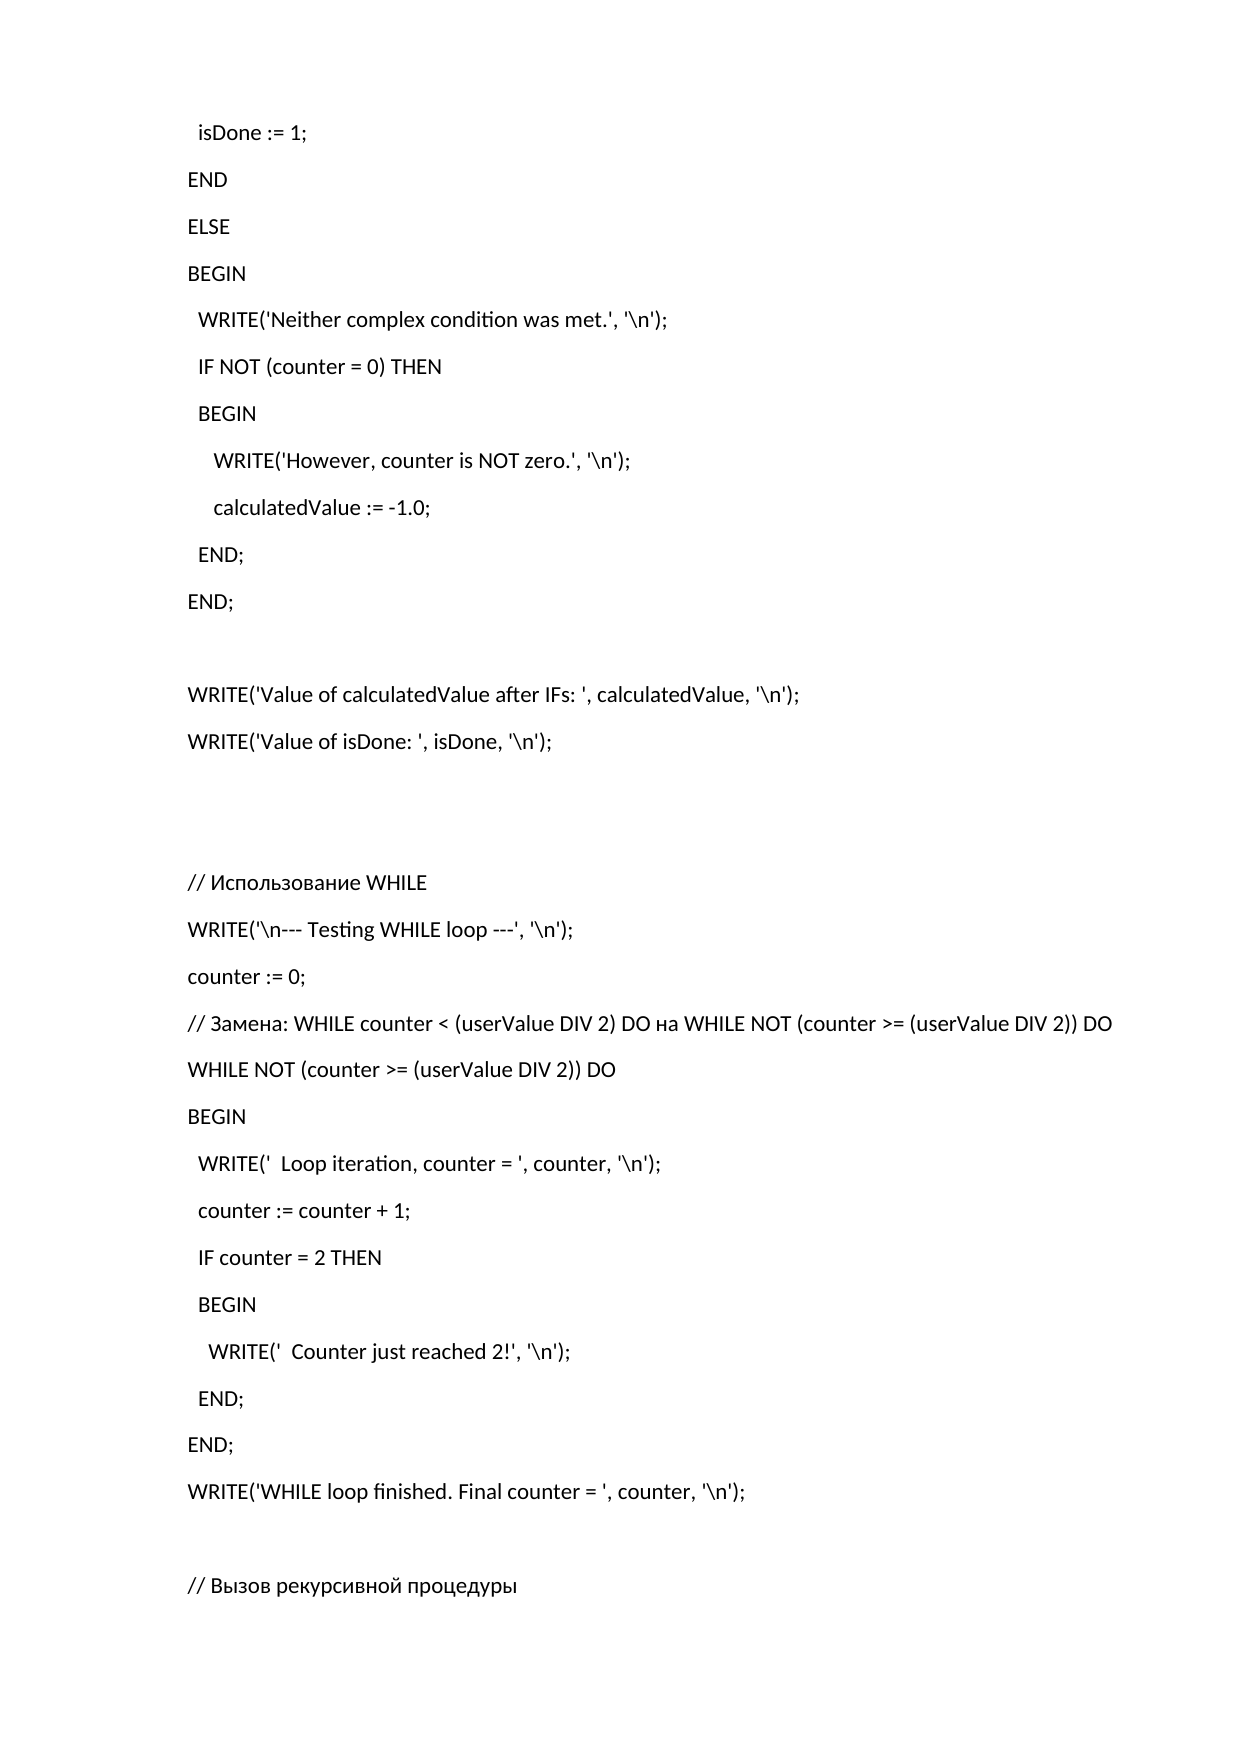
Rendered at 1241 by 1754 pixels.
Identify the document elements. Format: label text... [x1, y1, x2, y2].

text END [177, 165, 1152, 193]
text // Замена: WHILE counter < (userValue DIV 2) DO на WHILE NOT (counter >= (userValue DIV 2)) DO [177, 1009, 1152, 1037]
text WRITE('However, counter is NOT zero.', '\n'); [177, 446, 1152, 474]
text WRITE('Value of calculatedValue after IFs: ', calculatedValue, '\n'); [177, 681, 1152, 709]
text WRITE('Value of isDone: ', isDone, '\n'); [177, 727, 1152, 756]
text END; [177, 1431, 1152, 1459]
text WRITE(' Counter just reached 2!', '\n'); [177, 1337, 1152, 1365]
text BEGIN [177, 1102, 1152, 1131]
text counter := counter + 1; [177, 1196, 1152, 1224]
text BEGIN [177, 1290, 1152, 1318]
text WRITE('Neither complex condition was met.', '\n'); [177, 306, 1152, 334]
text END; [177, 1384, 1152, 1412]
text calculatedValue := -1.0; [177, 493, 1152, 521]
text isDone := 1; [177, 118, 1152, 146]
text WRITE(' Loop iteration, counter = ', counter, '\n'); [177, 1149, 1152, 1177]
text END; [177, 540, 1152, 568]
text // Использование WHILE [177, 868, 1152, 896]
text BEGIN [177, 259, 1152, 287]
text counter := 0; [177, 962, 1152, 990]
text END; [177, 587, 1152, 615]
text IF counter = 2 THEN [177, 1243, 1152, 1271]
text WRITE('WHILE loop finished. Final counter = ', counter, '\n'); [177, 1477, 1152, 1506]
text IF NOT (counter = 0) THEN [177, 352, 1152, 381]
text // Вызов рекурсивной процедуры [177, 1571, 1152, 1599]
text WHILE NOT (counter >= (userValue DIV 2)) DO [177, 1056, 1152, 1084]
text WRITE('\n--- Testing WHILE loop ---', '\n'); [177, 915, 1152, 943]
text BEGIN [177, 399, 1152, 427]
text ELSE [177, 212, 1152, 240]
